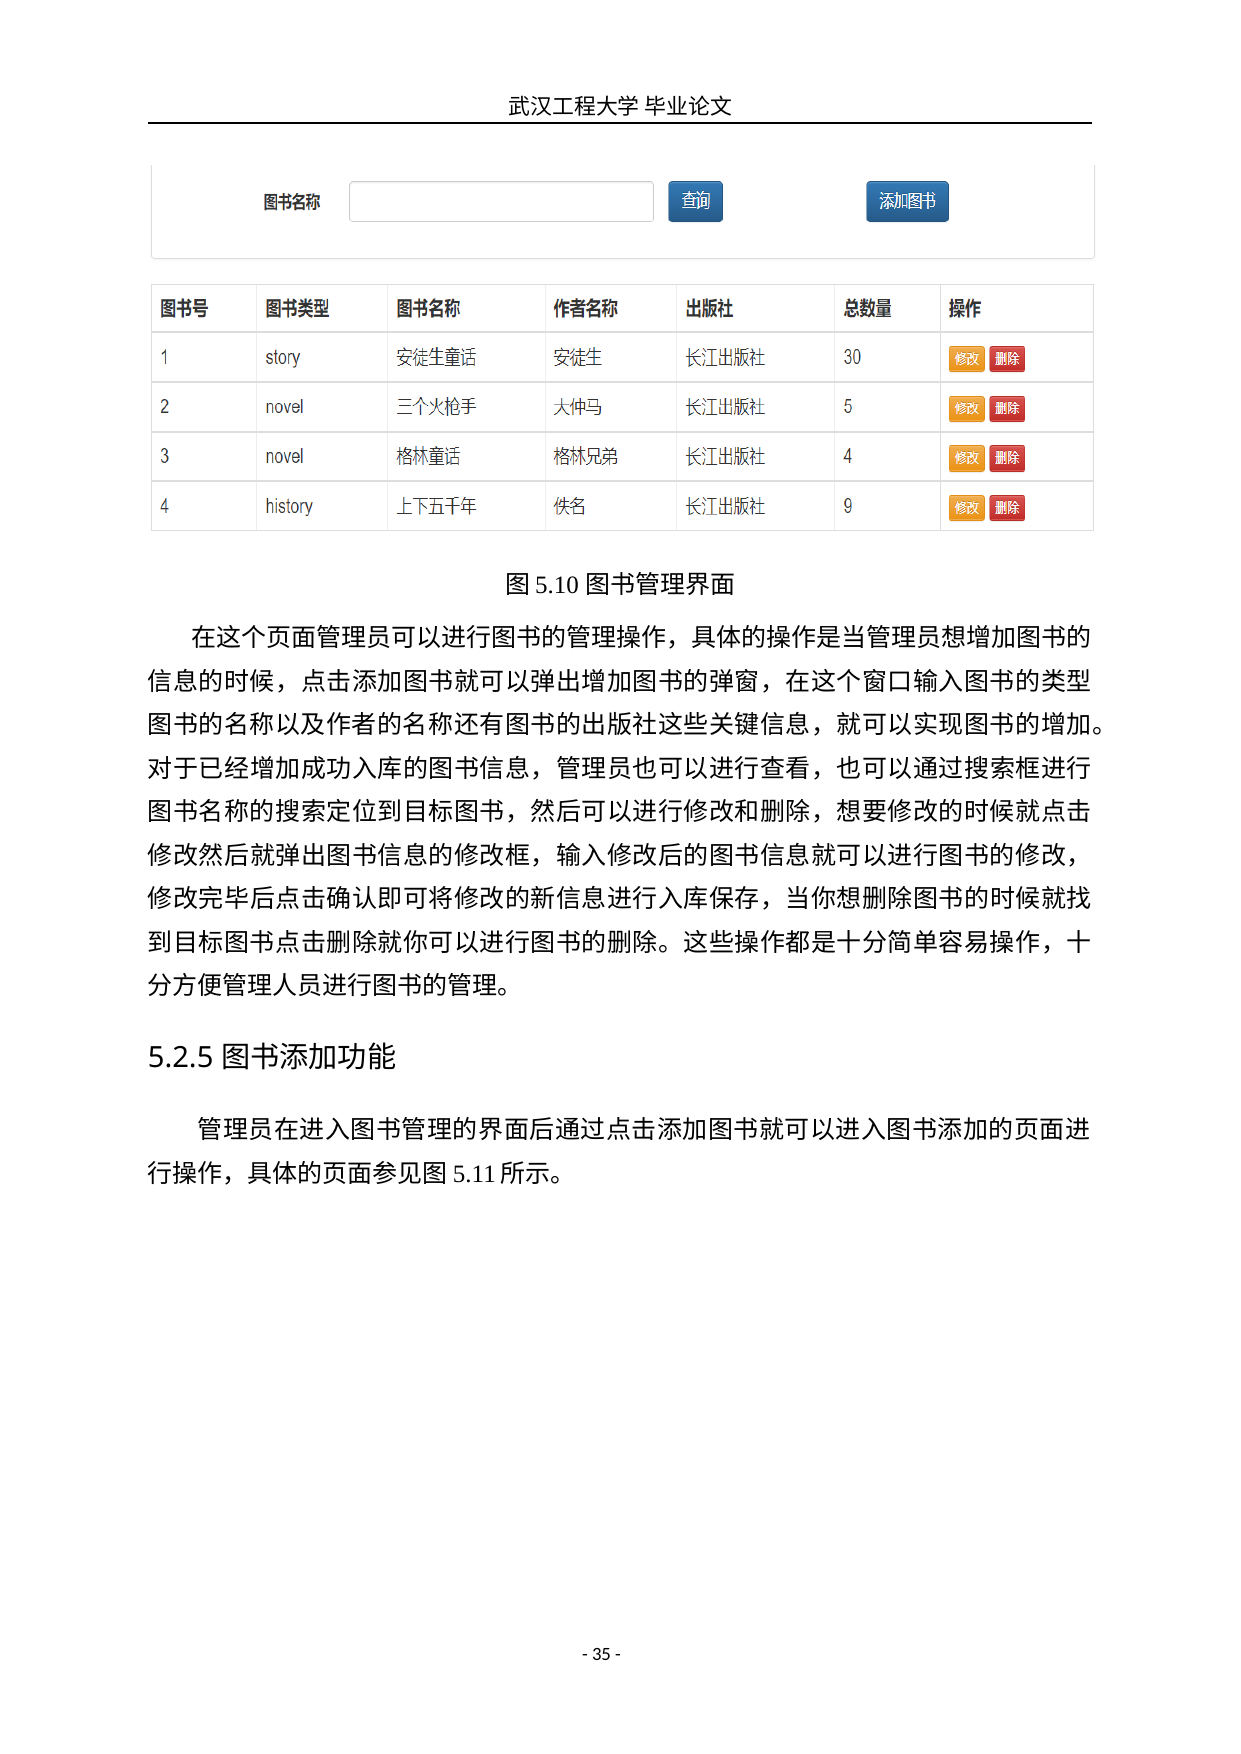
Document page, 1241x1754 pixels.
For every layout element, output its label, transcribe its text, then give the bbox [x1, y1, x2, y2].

text 管理员在进入图书管理的界面后通过点击添加图书就可以进入图书添加的页面进行操作，具体的页面参见图5.11所示。 [148, 1110, 1092, 1189]
text 在这个页面管理员可以进行图书的管理操作，具体的操作是当管理员想增加图书的信息的时候，点击添加图书就可以弹出增加图书的弹窗，在这个窗口输入图书的类型图书的名称以及作者的名称还有图书的出版社这些关键信息，就可以实现图书的增加。对于已经增加成功入库的图书信息，管理员也可以进行查看，也可以通过搜索框进行图书名称的搜索定位到目标图书，然后可以进行修改和删除，想要修改的时候就点击修改然后就弹出图书信息的修改框，输入修改后的图书信息就可以进行图书的修改，修改完毕后点击确认即可将修改的新信息进行入库保存，当你想删除图书的时候就找到目标图书点击删除就你可以进行图书的删除。这些操作都是十分简单容易操作，十分方便管理人员进行图书的管理。 [148, 618, 1092, 1002]
text 图5.10 图书管理界面 [148, 564, 1092, 600]
picture [147, 165, 1099, 539]
text 5.2.5 图书添加功能 [148, 1034, 1092, 1076]
